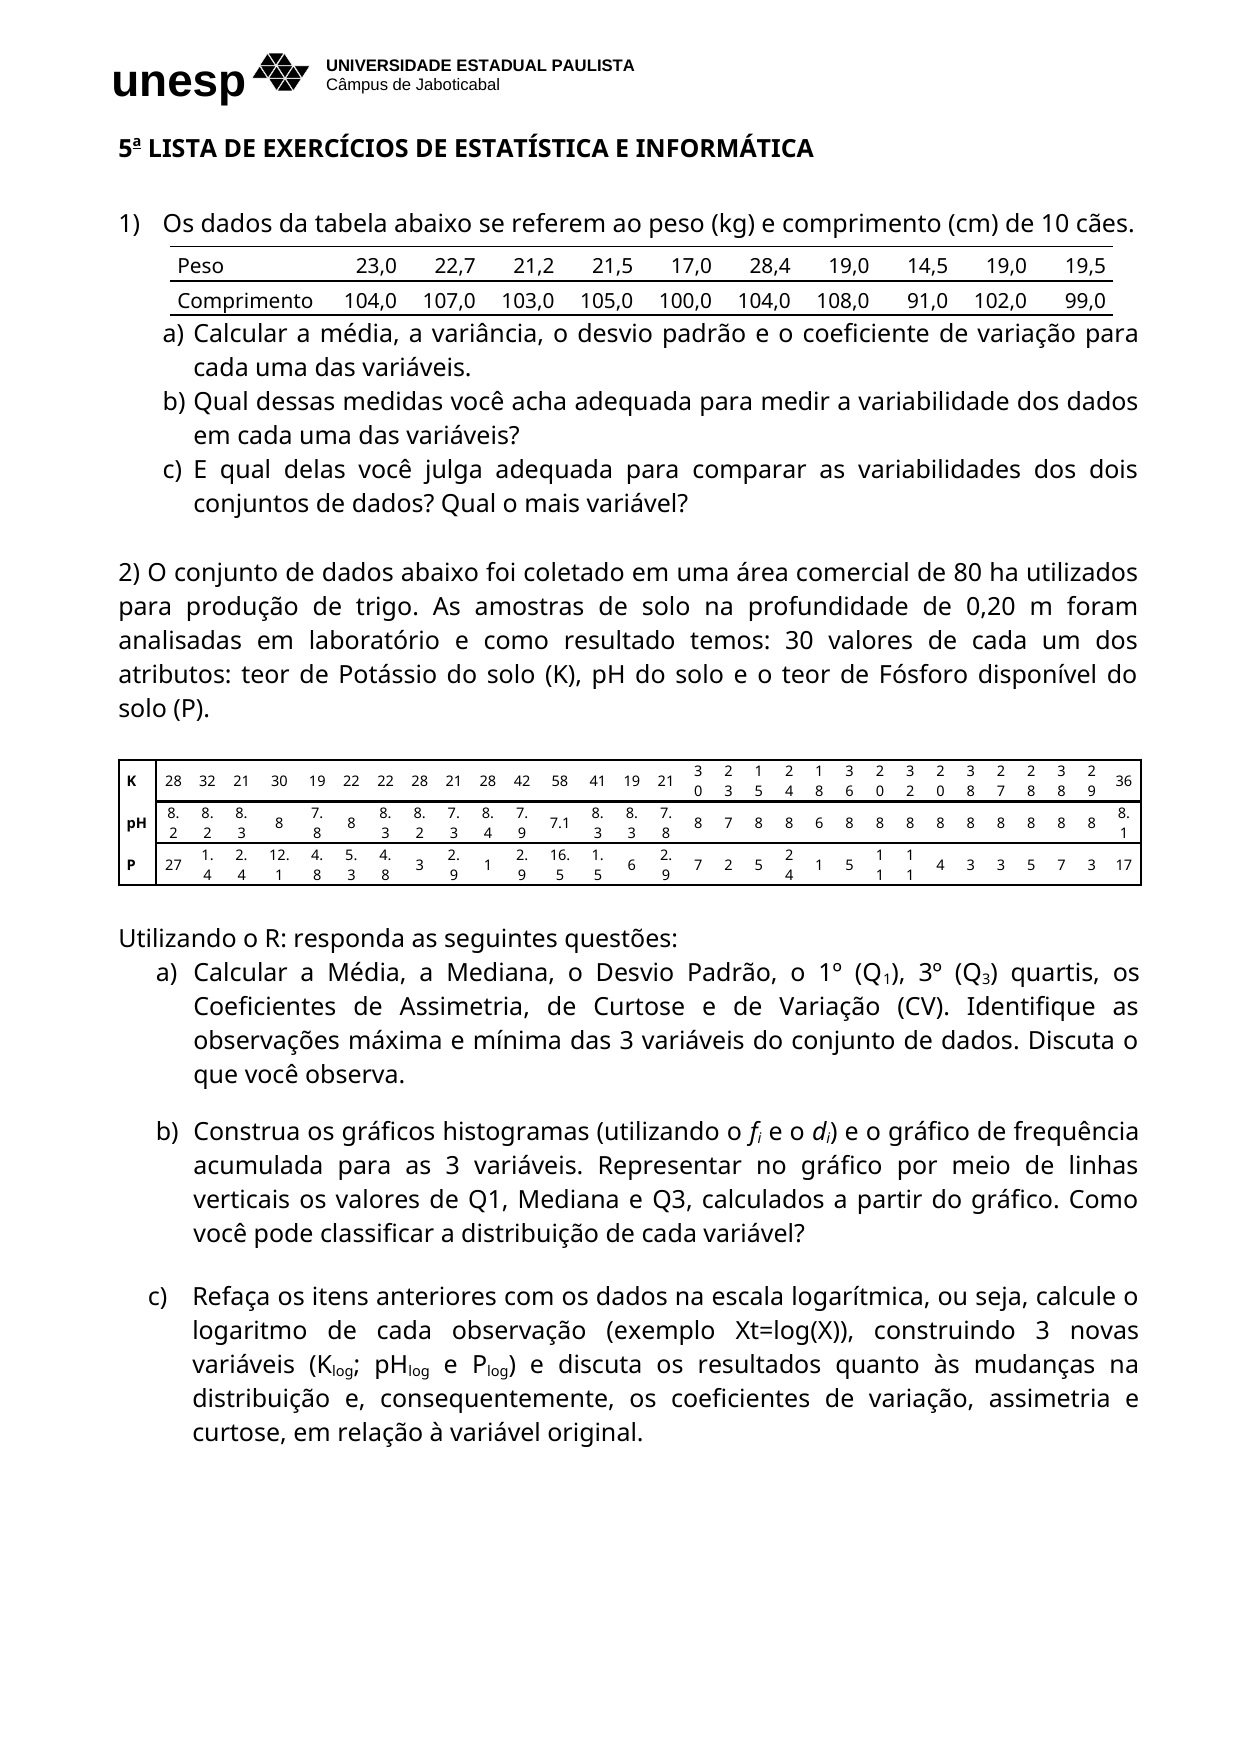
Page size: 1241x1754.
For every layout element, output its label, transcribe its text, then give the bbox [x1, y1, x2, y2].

list Construa os gráficos histogramas (utilizando o fi e o di) e o gráfico de frequência acumulada para as 3 variáveis. Representar no gráfico por meio de linhas verticais os valores de Q1, Mediana e Q3, calculados a partir do gráfico. Como você pode classificar a distribuição de cada variável? [156, 1113, 1140, 1249]
table_cell 104,0 [325, 282, 404, 314]
table_header 21,2 [483, 247, 562, 280]
table_cell 4.8 [300, 844, 334, 884]
table_cell 24 [774, 844, 804, 884]
table_header 20 [925, 761, 955, 800]
table_header 32 [190, 761, 224, 800]
table_cell 8 [744, 803, 774, 842]
list Qual dessas medidas você acha adequada para medir a variabilidade dos dados em cada uma das variáveis? [162, 384, 1140, 452]
table_cell 8 [1076, 803, 1107, 842]
table_header 28 [1016, 761, 1046, 800]
table_cell 8 [986, 803, 1016, 842]
table_cell 12.1 [258, 844, 300, 884]
text 1) Os dados da tabela abaixo se referem ao peso (kg) e comprimento (cm) de 10 cães. [118, 206, 1140, 239]
table_cell P [120, 842, 155, 884]
table_cell 4 [925, 844, 955, 884]
table_header 30 [683, 761, 713, 800]
table_cell 3 [1076, 844, 1107, 884]
table_cell 1.4 [190, 844, 224, 884]
table_header 19 [300, 761, 334, 800]
table_cell 8 [1046, 803, 1076, 842]
text 2) O conjunto de dados abaixo foi coletado em uma área comercial de utilizados para produção de trigo. As amostras de solo na profundidade de 0,20 m foram analisadas em laboratório e como resultado temos: 30 valores de cada um dos atributos: teor de Potássio do solo (K), pH do solo e o teor de Fósforo disponível do solo (P). [118, 554, 1140, 724]
table_cell 8 [258, 803, 300, 842]
table_header 32 [895, 761, 925, 800]
table_header 23 [713, 761, 743, 800]
table_header 20 [865, 761, 895, 800]
table_cell 8.2 [157, 803, 190, 842]
table_cell 8 [925, 803, 955, 842]
table_header 19,0 [955, 247, 1034, 280]
table_cell 17 [1107, 844, 1140, 884]
table_header 38 [1046, 761, 1076, 800]
table_header 58 [539, 761, 581, 800]
table_cell 100,0 [640, 282, 719, 314]
table_cell 5 [1016, 844, 1046, 884]
table_header 21,5 [562, 247, 640, 280]
table_cell 7 [713, 803, 743, 842]
table_cell 105,0 [562, 282, 640, 314]
table_cell 16.5 [539, 844, 581, 884]
table_cell 8.3 [581, 803, 614, 842]
table_cell 8 [334, 803, 368, 842]
table_header 18 [804, 761, 834, 800]
table_header 19,0 [798, 247, 877, 280]
table_header 15 [744, 761, 774, 800]
table_cell 5 [744, 844, 774, 884]
table_header 28 [157, 761, 190, 800]
table_cell pH [120, 800, 155, 842]
table_cell 8 [895, 803, 925, 842]
table_cell 8 [1016, 803, 1046, 842]
table_header K [120, 761, 155, 800]
table_cell 8.2 [402, 803, 437, 842]
table_header 38 [955, 761, 986, 800]
table_header 42 [505, 761, 539, 800]
table_cell 102,0 [955, 282, 1034, 314]
table_header 23,0 [325, 247, 404, 280]
table_header 36 [834, 761, 864, 800]
table_cell 7.9 [505, 803, 539, 842]
table_cell 2 [713, 844, 743, 884]
table_header 41 [581, 761, 614, 800]
table_cell 8 [955, 803, 986, 842]
table_header 30 [258, 761, 300, 800]
table_cell Comprimento [170, 282, 325, 314]
table_cell 8 [683, 803, 713, 842]
table_cell 4.8 [368, 844, 402, 884]
table_cell 7 [683, 844, 713, 884]
table_cell 6 [615, 844, 649, 884]
table_cell 3 [986, 844, 1016, 884]
list Refaça os itens anteriores com os dados na escala logarítmica, ou seja, calcule o logaritmo de cada observação (exemplo Xt=log(X)), construindo 3 novas variáveis (Klog; pHlog e Plog) e discuta os resultados quanto às mudanças na distribuição e, consequentemente, os coeficientes de variação, assimetria e curtose, em relação à variável original. [148, 1278, 1140, 1449]
table_cell 2.9 [437, 844, 471, 884]
table_cell 3 [402, 844, 437, 884]
table_header 22 [334, 761, 368, 800]
table_cell 99,0 [1034, 282, 1113, 314]
list E qual delas você julga adequada para comparar as variabilidades dos dois conjuntos de dados? Qual o mais variável? [162, 452, 1140, 520]
table_header 21 [649, 761, 683, 800]
table_header 21 [437, 761, 471, 800]
table_cell 8 [834, 803, 864, 842]
table_cell 3 [955, 844, 986, 884]
list Calcular a Média, a Mediana, o Desvio Padrão, o 1º (Q1), 3º (Q3) quartis, os Coeficientes de Assimetria, de Curtose e de Variação (CV). Identifique as observações máxima e mínima das 3 variáveis do conjunto de dados. Discuta o que você observa. [156, 954, 1140, 1091]
table_header 22 [368, 761, 402, 800]
table_header Peso [170, 247, 325, 280]
table_cell 8.2 [190, 803, 224, 842]
table_cell 8.1 [1107, 803, 1140, 842]
table_cell 2.4 [224, 844, 258, 884]
table_cell 8 [774, 803, 804, 842]
table_header 36 [1107, 761, 1140, 800]
table_header 28 [471, 761, 505, 800]
table_cell 1.5 [581, 844, 614, 884]
table_header 22,7 [404, 247, 483, 280]
text 5a LISTA DE EXERCÍCIOS DE ESTATÍSTICA E INFORMÁTICA [118, 131, 1140, 165]
table_header 29 [1076, 761, 1107, 800]
table_cell 1 [471, 844, 505, 884]
table_cell 7.1 [539, 803, 581, 842]
table_cell 7.3 [437, 803, 471, 842]
table_header 19 [615, 761, 649, 800]
table_cell 6 [804, 803, 834, 842]
table_cell 7.8 [649, 803, 683, 842]
table_cell 91,0 [877, 282, 955, 314]
table_cell 107,0 [404, 282, 483, 314]
table_cell 104,0 [719, 282, 798, 314]
table_header 19,5 [1034, 247, 1113, 280]
table_cell 7 [1046, 844, 1076, 884]
table_header 27 [986, 761, 1016, 800]
table_cell 8.3 [615, 803, 649, 842]
table_cell 108,0 [798, 282, 877, 314]
table_cell 27 [157, 844, 190, 884]
table_cell 11 [895, 844, 925, 884]
table_header 28 [402, 761, 437, 800]
table_cell 5 [834, 844, 864, 884]
table_header 24 [774, 761, 804, 800]
table_header 21 [224, 761, 258, 800]
table_cell 8 [865, 803, 895, 842]
table_cell 103,0 [483, 282, 562, 314]
table_header 14,5 [877, 247, 955, 280]
table_header 17,0 [640, 247, 719, 280]
text Utilizando o R: responda as seguintes questões: [118, 920, 1140, 954]
table_cell 2.9 [505, 844, 539, 884]
list Calcular a média, a variância, o desvio padrão e o coeficiente de variação para cada uma das variáveis. [162, 316, 1140, 384]
table_cell 2.9 [649, 844, 683, 884]
table_cell 8.3 [368, 803, 402, 842]
table_cell 5.3 [334, 844, 368, 884]
table_cell 8.3 [224, 803, 258, 842]
table_cell 8.4 [471, 803, 505, 842]
table_header 28,4 [719, 247, 798, 280]
table_cell 11 [865, 844, 895, 884]
table_cell 7.8 [300, 803, 334, 842]
table_cell 1 [804, 844, 834, 884]
